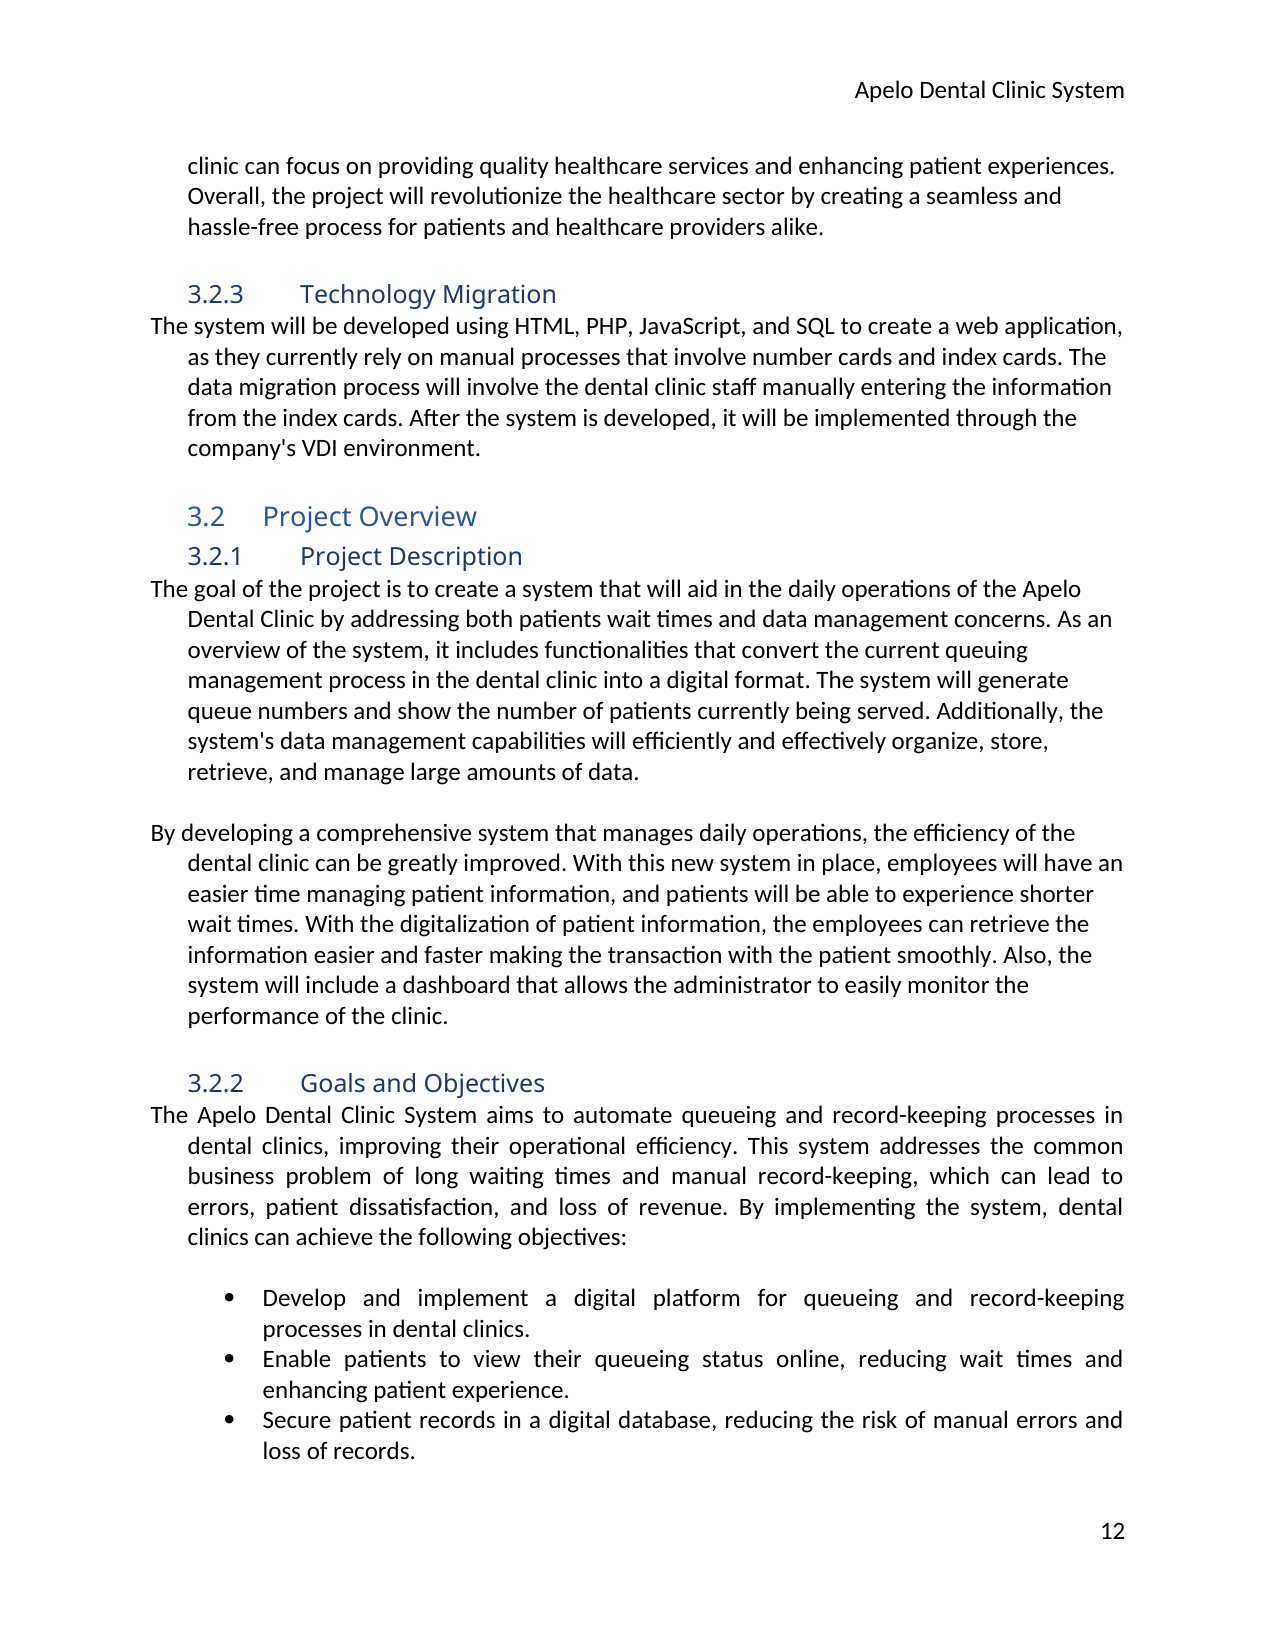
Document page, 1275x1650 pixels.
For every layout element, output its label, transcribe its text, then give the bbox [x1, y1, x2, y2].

text By developing a comprehensive system that manages daily operations, the efficiency of the dental clinic can be greatly improved. With this new system in place, employees will have an easier time managing patient information, and patients will be able to experience shorter wait times. With the digitalization of patient information, the employees can retrieve the information easier and faster making the transaction with the patient smoothly. Also, the system will include a dashboard that allows the administrator to easily monitor the performance of the clinic. [150, 817, 1125, 1031]
subtitle Technology Migration [187, 276, 1125, 310]
list Secure patient records in a digital database, reducing the risk of manual errors and loss of records. [225, 1404, 1125, 1466]
list Develop and implement a digital platform for queueing and record-keeping processes in dental clinics. [225, 1282, 1125, 1343]
text The goal of the project is to create a system that will aid in the daily operations of the Apelo Dental Clinic by addressing both patients wait times and data management concerns. As an overview of the system, it includes functionalities that convert the current queuing management process in the dental clinic into a digital format. The system will generate queue numbers and show the number of patients currently being served. Additionally, the system's data management capabilities will efficiently and effectively organize, store, retrieve, and manage large amounts of data. [150, 573, 1125, 786]
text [150, 150, 1125, 242]
text The Apelo Dental Clinic System aims to automate queueing and record-keeping processes in dental clinics, improving their operational efficiency. This system addresses the common business problem of long waiting times and manual record-keeping, which can lead to errors, patient dissatisfaction, and loss of revenue. By implementing the system, dental clinics can achieve the following objectives: [150, 1099, 1125, 1252]
list Enable patients to view their queueing status online, reducing wait times and enhancing patient experience. [225, 1343, 1125, 1404]
subtitle Project Overview [225, 498, 1125, 534]
subtitle Project Description [187, 539, 1125, 573]
text The system will be developed using HTML, PHP, JavaScript, and SQL to create a web application, as they currently rely on manual processes that involve number cards and index cards. The data migration process will involve the dental clinic staff manually entering the information from the index cards. After the system is developed, it will be implemented through the company's VDI environment. [150, 310, 1125, 463]
subtitle Goals and Objectives [187, 1065, 1125, 1099]
